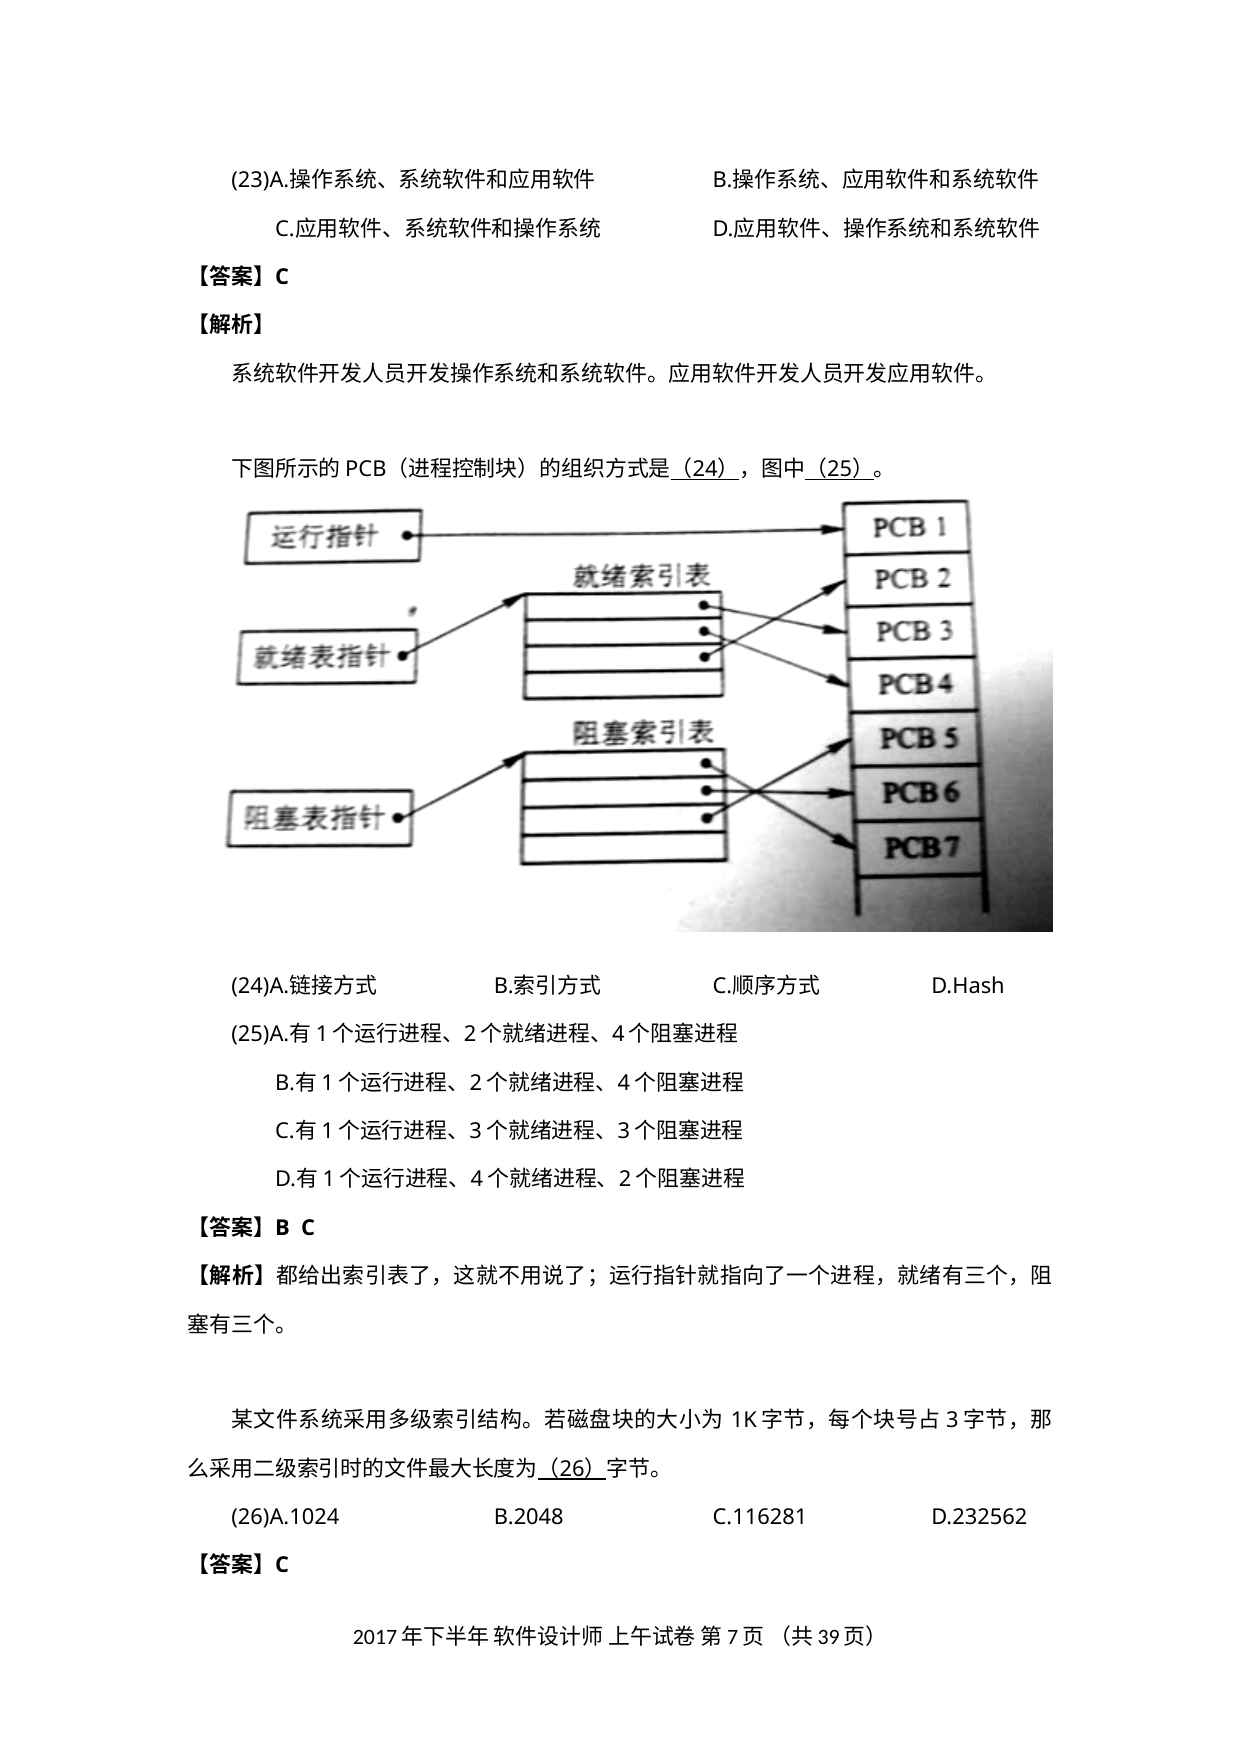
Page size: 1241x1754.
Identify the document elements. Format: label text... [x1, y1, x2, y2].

text 系统软件开发人员开发操作系统和系统软件。应用软件开发人员开发应用软件。 [187, 355, 1053, 388]
text 【解析】都给出索引表了，这就不用说了；运行指针就指向了一个进程，就绪有三个，阻塞有三个。 [187, 1258, 1053, 1339]
text 【答案】C [187, 259, 1053, 291]
text 某文件系统采用多级索引结构。若磁盘块的大小为1K字节，每个块号占3字节，那么采用二级索引时的文件最大长度为（26）字节。 [187, 1402, 1053, 1483]
text C.有1个运行进程、3个就绪进程、3个阻塞进程 [187, 1113, 1053, 1145]
picture [187, 499, 1053, 932]
text (26)A.1024 B.2048 C.116281 D.232562 [187, 1499, 1053, 1532]
text C.应用软件、系统软件和操作系统 D.应用软件、操作系统和系统软件 [187, 210, 1053, 243]
text 【答案】B C [187, 1209, 1053, 1242]
text B.有1个运行进程、2个就绪进程、4个阻塞进程 [275, 1064, 1053, 1097]
text 下图所示的PCB（进程控制块）的组织方式是（24），图中（25）。 [187, 451, 1053, 483]
text (23)A.操作系统、系统软件和应用软件 B.操作系统、应用软件和系统软件 [187, 162, 1053, 194]
text 【答案】C [187, 1547, 1053, 1579]
text (24)A.链接方式 B.索引方式 C.顺序方式 D.Hash [187, 968, 1053, 1000]
text (25)A.有1个运行进程、2个就绪进程、4个阻塞进程 [187, 1016, 1053, 1048]
text D.有1个运行进程、4个就绪进程、2个阻塞进程 [187, 1161, 1053, 1193]
text 【解析】 [187, 307, 1053, 339]
